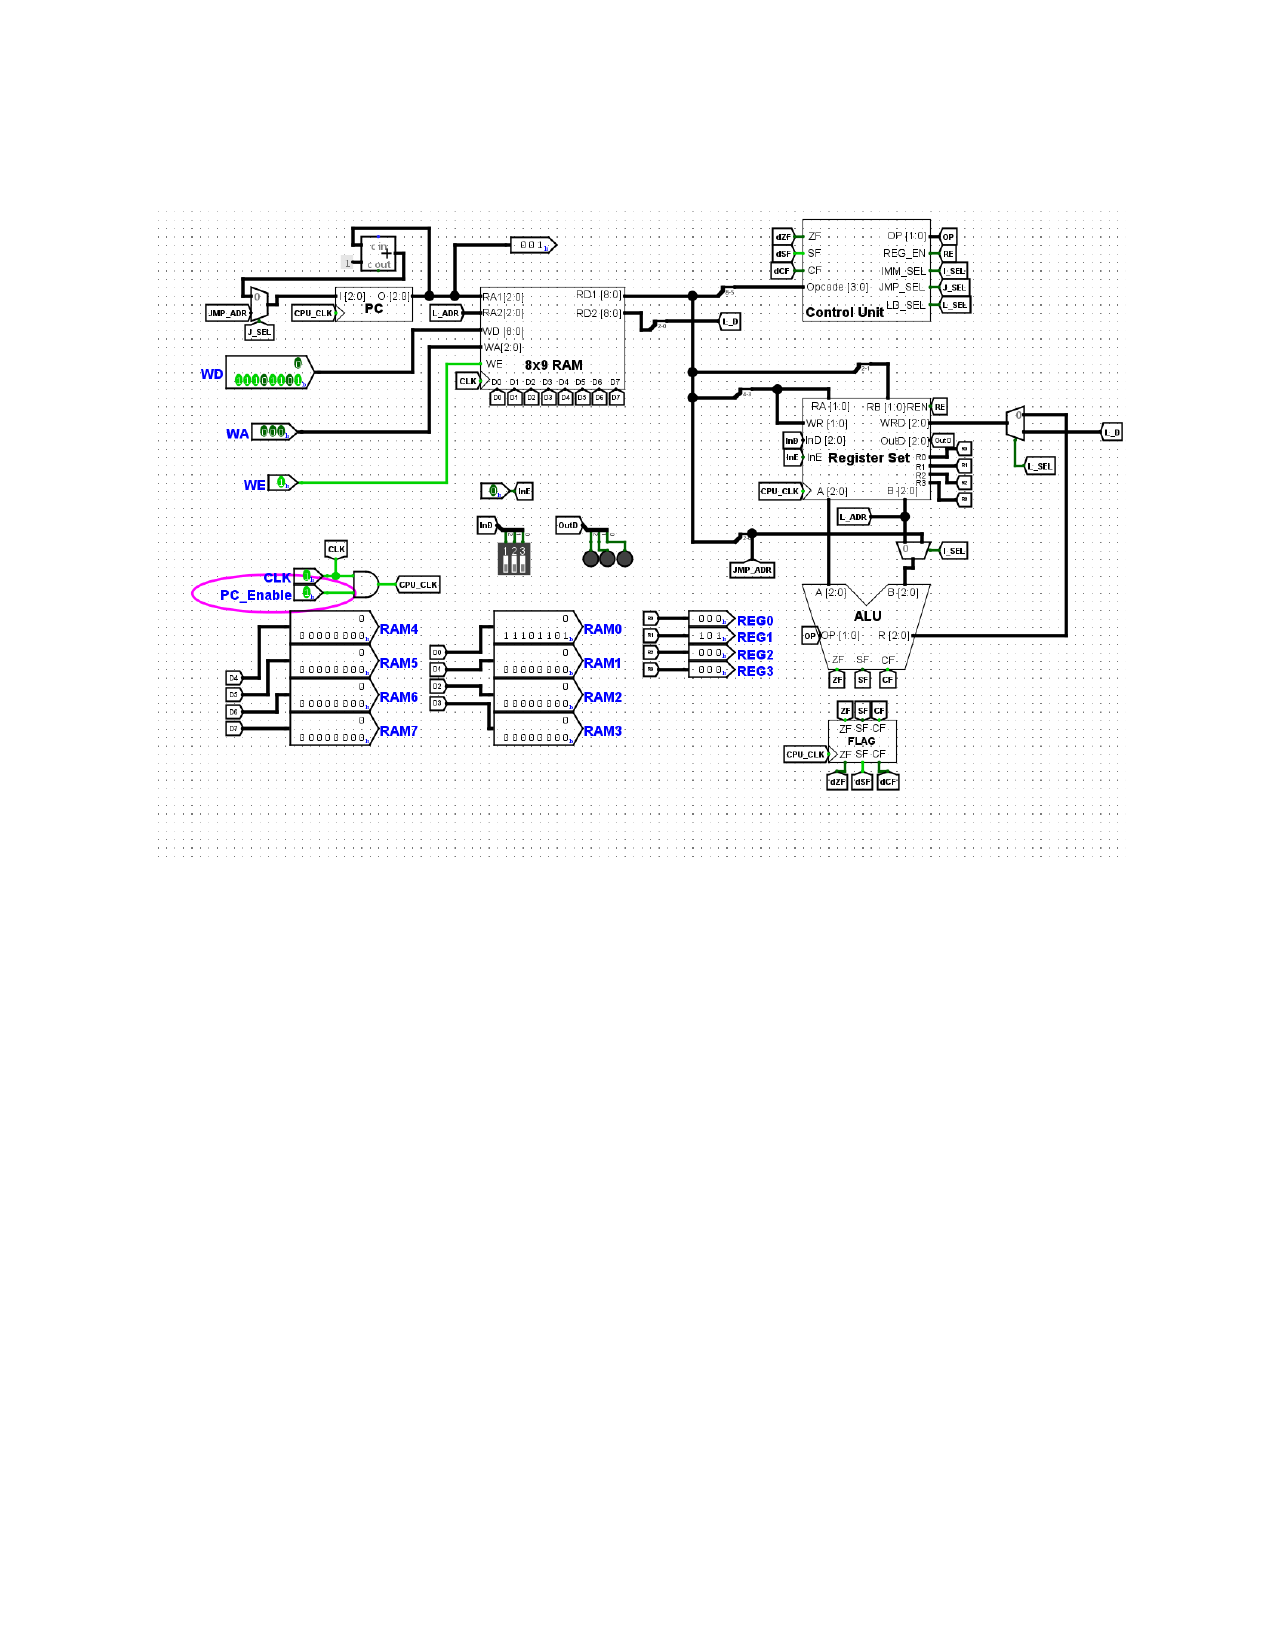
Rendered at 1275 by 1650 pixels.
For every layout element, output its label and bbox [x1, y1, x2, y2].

picture [150, 205, 1125, 859]
